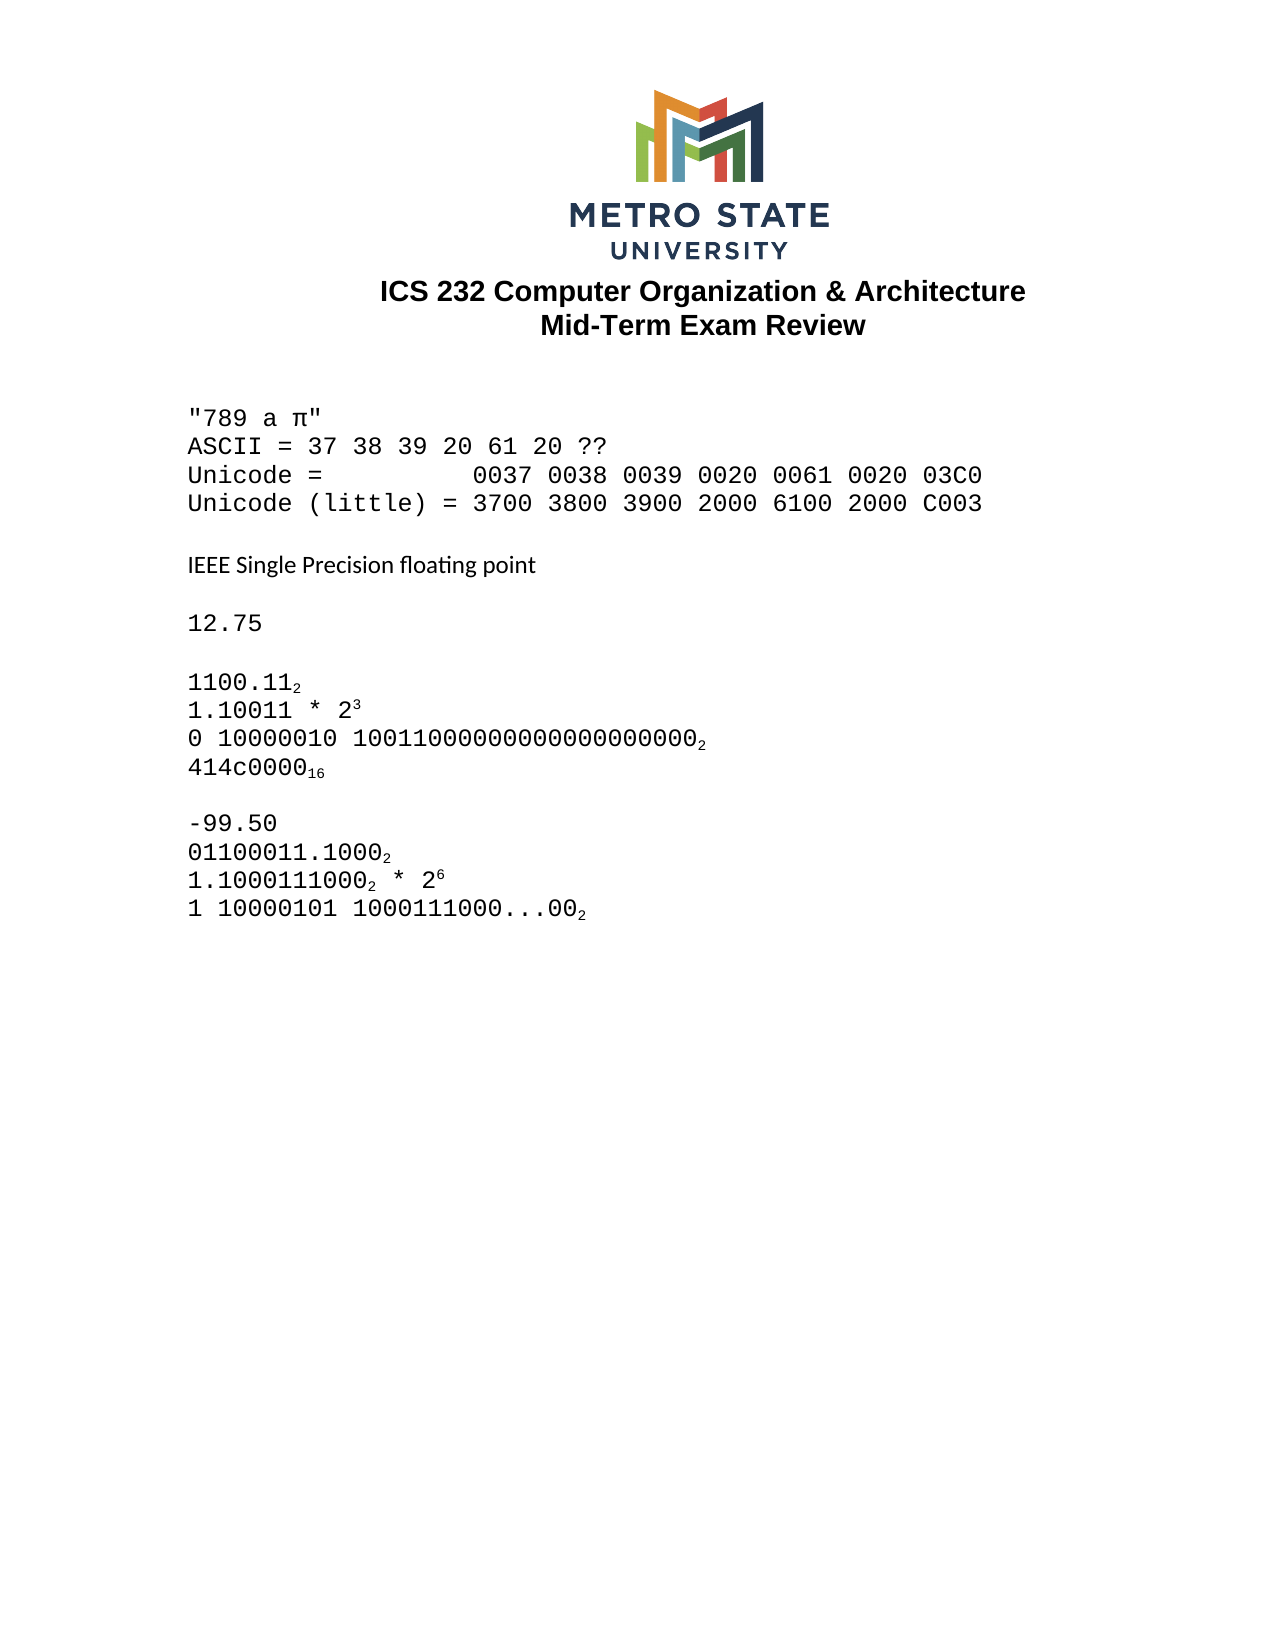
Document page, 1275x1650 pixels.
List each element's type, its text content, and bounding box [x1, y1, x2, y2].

text 12.75 [187, 611, 1087, 639]
text Unicode = 0037 0038 0039 0020 0061 0020 03C0 [187, 462, 1087, 491]
text 1.10001110002 * 26 [187, 868, 1087, 896]
text 414c000016 [187, 754, 1087, 783]
picture [505, 75, 901, 275]
text "789 a π" [187, 406, 1087, 434]
text 1.10011 * 23 [187, 698, 1087, 726]
text Unicode (little) = 3700 3800 3900 2000 6100 2000 C003 [187, 491, 1087, 519]
text ASCII = 37 38 39 20 61 20 ?? [187, 434, 1087, 462]
text 1100.112 [187, 669, 1087, 698]
text 1 10000101 1000111000...002 [187, 896, 1087, 924]
text IEEE Single Precision floating point [187, 549, 1087, 580]
text 01100011.10002 [187, 839, 1087, 868]
text -99.50 [187, 811, 1087, 839]
text 0 10000010 100110000000000000000002 [187, 726, 1087, 754]
